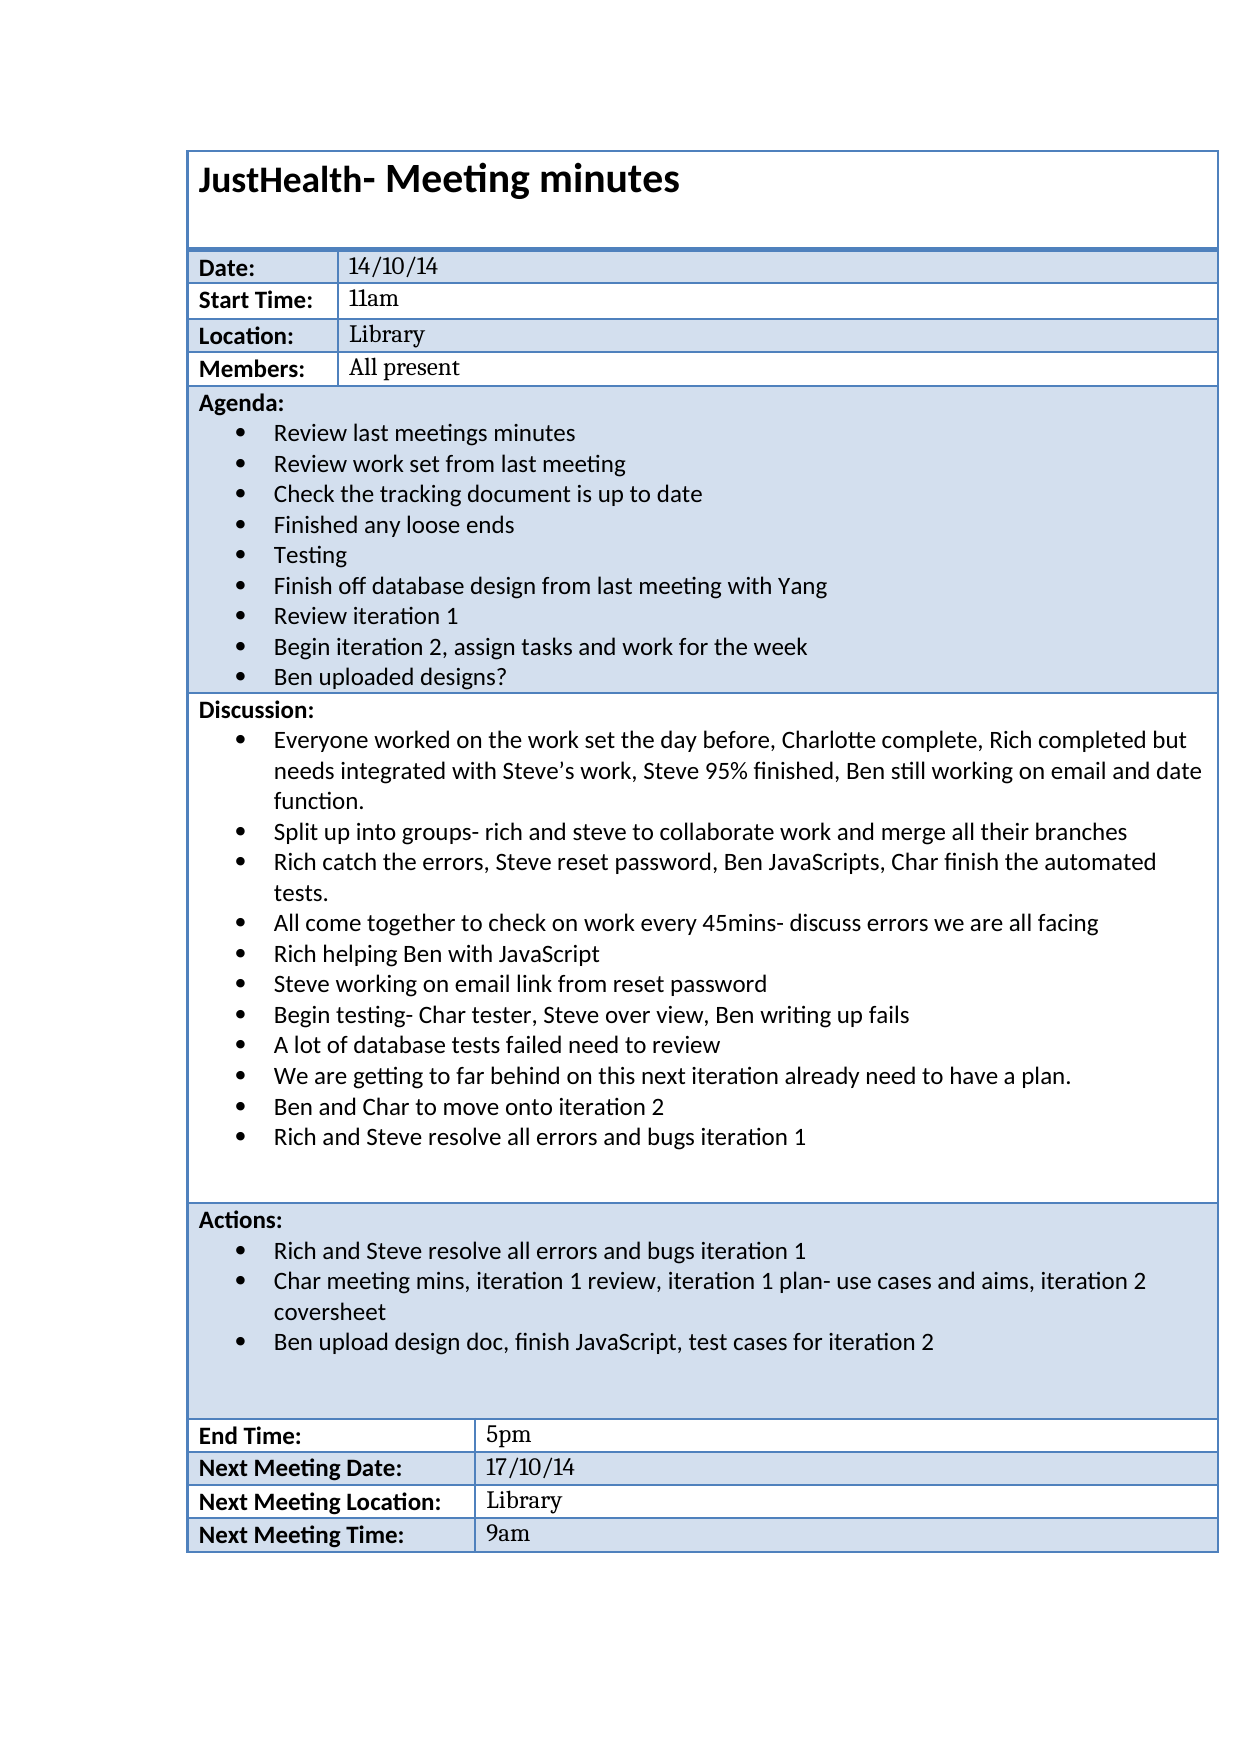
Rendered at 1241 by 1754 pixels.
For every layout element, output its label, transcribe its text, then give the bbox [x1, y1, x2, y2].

table_cell Library [339, 320, 1217, 351]
table_cell 14/10/14 [339, 252, 1217, 282]
table_cell 5pm [476, 1420, 1217, 1451]
table_cell Location: [189, 320, 337, 351]
table_header JustHealth- Meeting minutes [189, 152, 1217, 247]
table_cell 9am [476, 1519, 1217, 1551]
table_cell Next Meeting Location: [189, 1486, 474, 1517]
table_cell Agenda: Review last meetings minutes Review work set from last meeting Check the tracking document is up to date Finished any loose ends Testing Finish off database design from last meeting with Yang Review iteration 1 Begin iteration 2, assign tasks and work for the week Ben uploaded designs? [189, 387, 1217, 692]
table_cell 11am [339, 284, 1217, 318]
table_cell All present [339, 353, 1217, 384]
table_cell Library [476, 1486, 1217, 1517]
table_cell Next Meeting Time: [189, 1519, 474, 1551]
table_cell Date: [189, 252, 337, 282]
table_cell Actions: Rich and Steve resolve all errors and bugs iteration 1 Char meeting mins, iteration 1 review, iteration 1 plan- use cases and aims, iteration 2 coversheet Ben upload design doc, finish JavaScript, test cases for iteration 2 [189, 1204, 1217, 1418]
table_cell Members: [189, 353, 337, 384]
table_cell End Time: [189, 1420, 474, 1451]
table_cell 17/10/14 [476, 1453, 1217, 1484]
table_cell Next Meeting Date: [189, 1453, 474, 1484]
table_cell Discussion: Everyone worked on the work set the day before, Charlotte complete, Rich completed but needs integrated with Steve’s work, Steve 95% finished, Ben still working on email and date function. Split up into groups- rich and steve to collaborate work and merge all their branches Rich catch the errors, Steve reset password, Ben JavaScripts, Char finish the automated tests. All come together to check on work every 45mins- discuss errors we are all facing Rich helping Ben with JavaScript Steve working on email link from reset password Begin testing- Char tester, Steve over view, Ben writing up fails A lot of database tests failed need to review We are getting to far behind on this next iteration already need to have a plan. Ben and Char to move onto iteration 2 Rich and Steve resolve all errors and bugs iteration 1 [189, 694, 1217, 1202]
table_cell Start Time: [189, 284, 337, 318]
